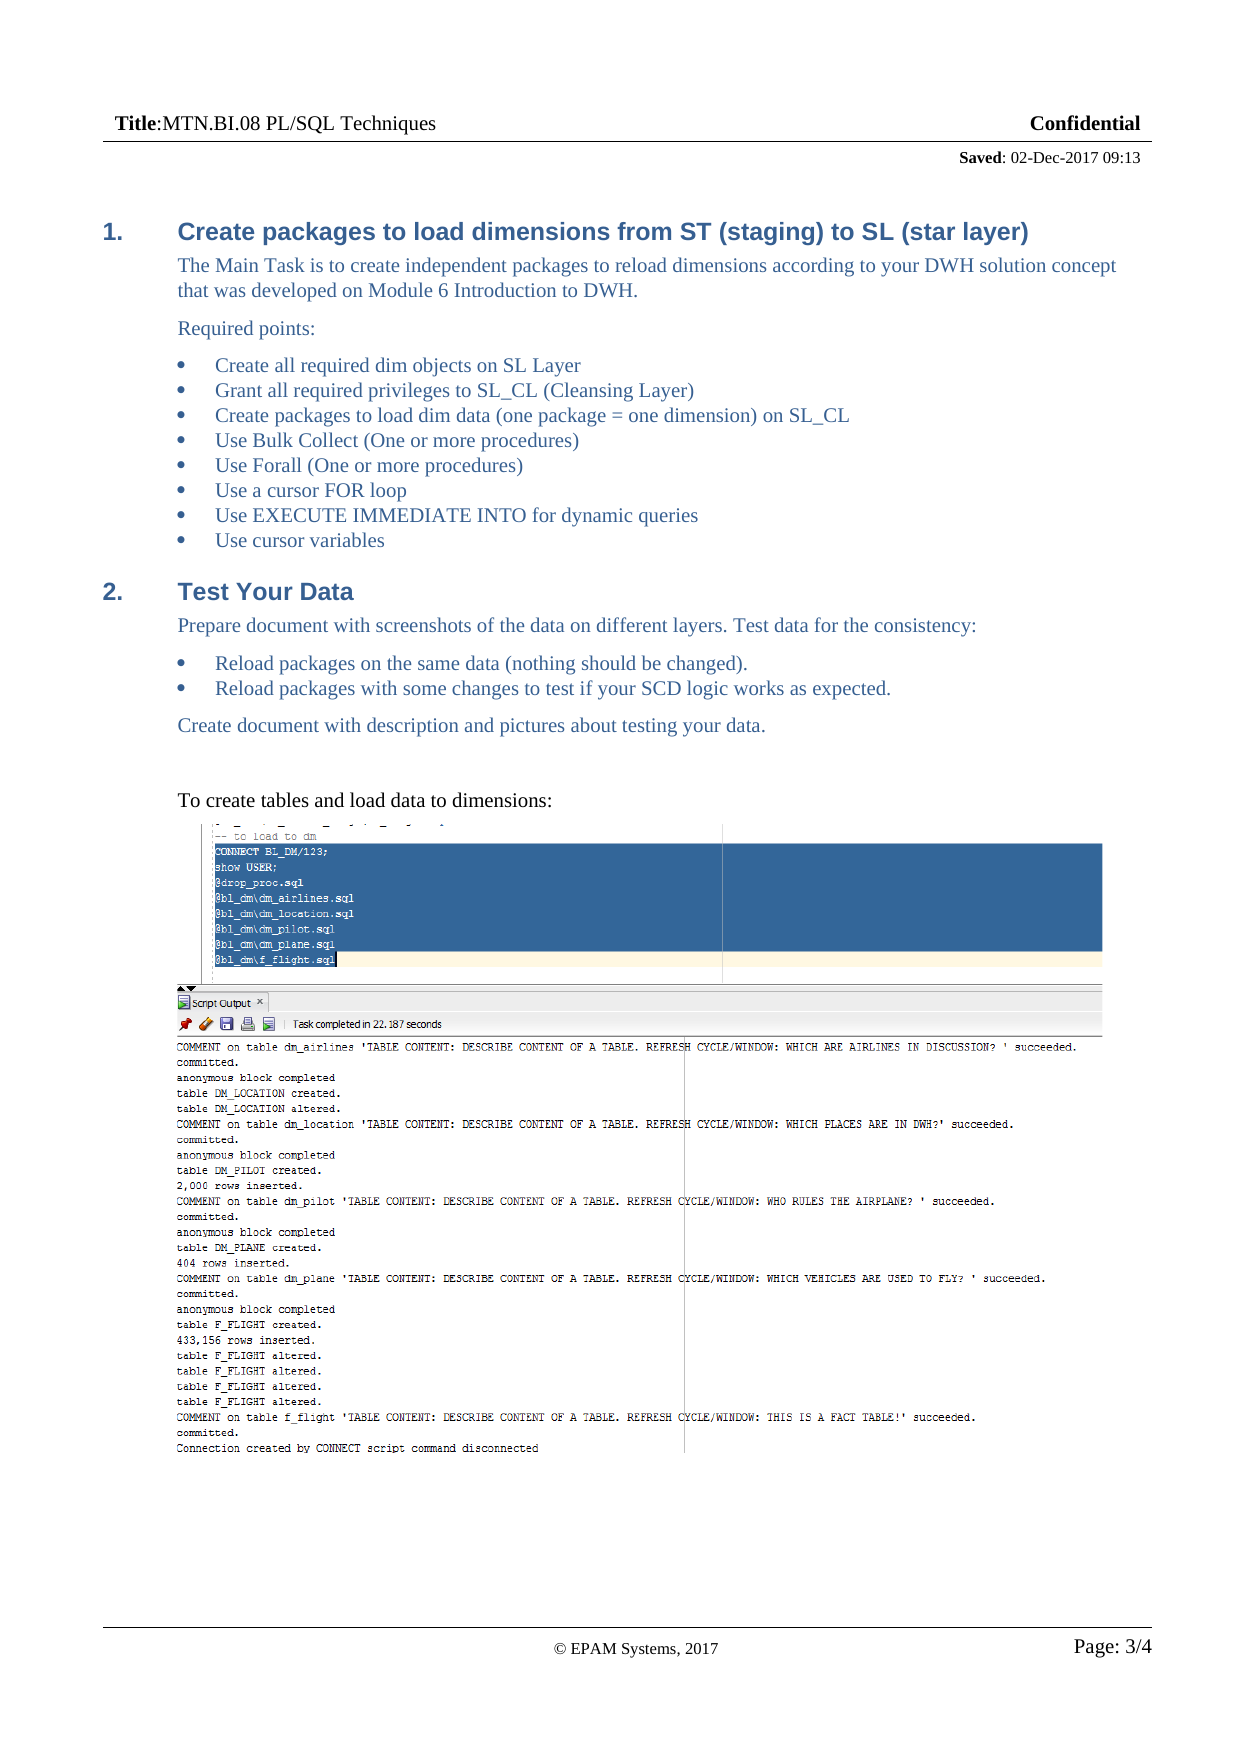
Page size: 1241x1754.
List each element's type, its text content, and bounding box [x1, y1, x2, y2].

list Grant all required privileges to SL_CL (Cleansing Layer) [177, 377, 1152, 402]
text To create tables and load data to dimensions: [177, 787, 1152, 812]
list Use EXECUTE IMMEDIATE INTO for dynamic queries [177, 502, 1152, 527]
text The Main Task is to create independent packages to reload dimensions according to your DWH solution concept that was developed on Module 6 Introduction to DWH. [177, 252, 1152, 302]
list Reload packages on the same data (nothing should be changed). [177, 650, 1152, 675]
list Use Forall (One or more procedures) [177, 452, 1152, 477]
subtitle Create packages to load dimensions from ST (staging) to SL (star layer) [102, 217, 1152, 246]
text Create document with description and pictures about testing your data. [177, 712, 1152, 737]
list Create packages to load dim data (one package = one dimension) on SL_CL [177, 402, 1152, 427]
list Use a cursor FOR loop [177, 477, 1152, 502]
list Use cursor variables [177, 527, 1152, 552]
picture [177, 824, 1103, 1453]
text Required points: [177, 315, 1152, 340]
list Use Bulk Collect (One or more procedures) [177, 427, 1152, 452]
list Reload packages with some changes to test if your SCD logic works as expected. [177, 675, 1152, 700]
subtitle Test Your Data [102, 577, 1152, 606]
text Prepare document with screenshots of the data on different layers. Test data for the consistency: [177, 612, 1152, 637]
list Create all required dim objects on SL Layer [177, 352, 1152, 377]
